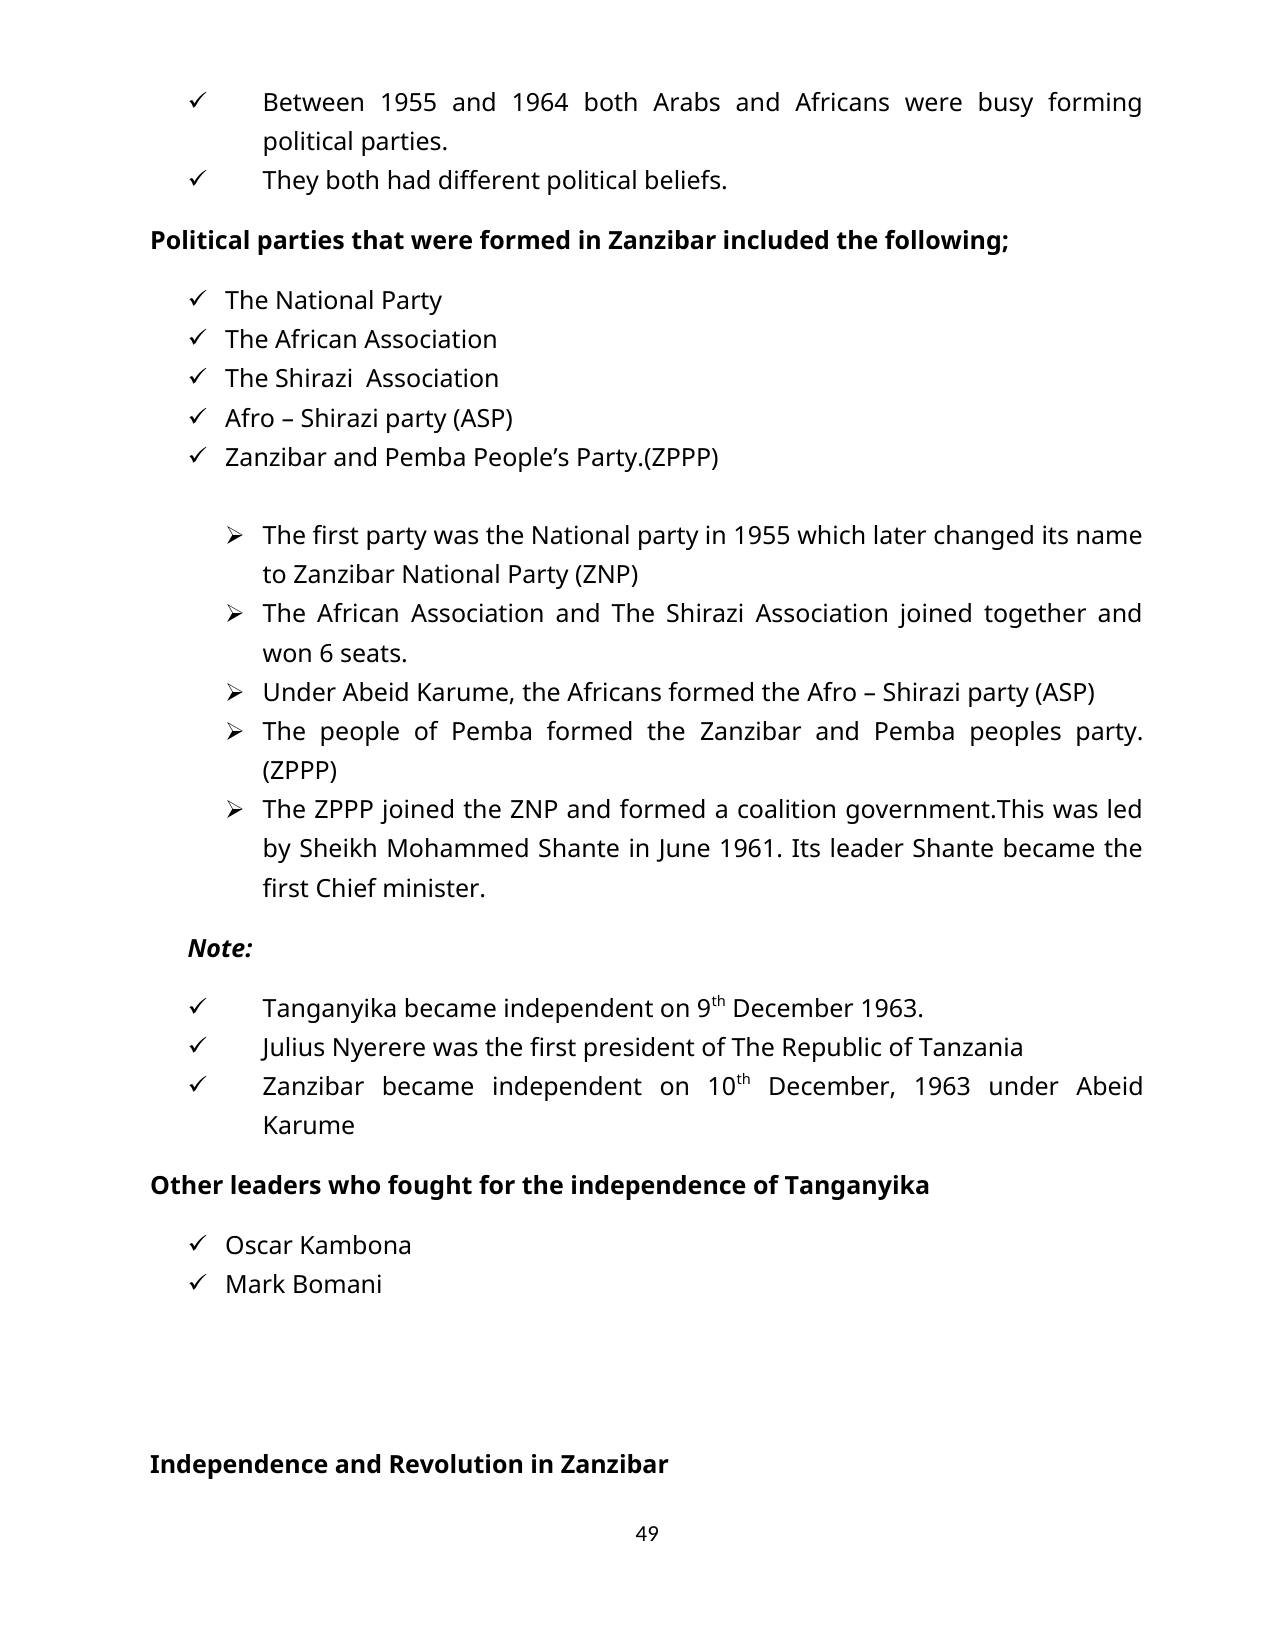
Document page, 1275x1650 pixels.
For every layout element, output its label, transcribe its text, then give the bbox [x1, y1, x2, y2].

list Oscar Kambona [187, 1228, 1144, 1262]
list The African Association [187, 322, 1144, 356]
list Julius Nyerere was the first president of The Republic of Tanzania [187, 1029, 1144, 1063]
list The ZPPP joined the ZNP and formed a coalition government.This was led by Sheikh Mohammed Shante in June 1961. Its leader Shante became the first Chief minister. [225, 792, 1144, 904]
list The people of Pemba formed the Zanzibar and Pemba peoples party. (ZPPP) [225, 713, 1144, 787]
list Tanganyika became independent on 9th December 1963. [187, 990, 1144, 1024]
list The National Party [187, 283, 1144, 317]
list Under Abeid Karume, the Africans formed the Afro – Shirazi party (ASP) [225, 674, 1144, 708]
list Zanzibar became independent on 10th December, 1963 under Abeid Karume [187, 1068, 1144, 1142]
text Political parties that were formed in Zanzibar included the following; [150, 223, 1144, 257]
list Between 1955 and 1964 both Arabs and Africans were busy forming political parties. [187, 84, 1144, 158]
list They both had different political beliefs. [187, 163, 1144, 197]
list Mark Bomani [187, 1267, 1144, 1301]
text Note: [187, 930, 1144, 964]
text Other leaders who fought for the independence of Tanganyika [150, 1168, 1144, 1202]
list Zanzibar and Pemba People’s Party.(ZPPP) [187, 439, 1144, 473]
list The African Association and The Shirazi Association joined together and won 6 seats. [225, 596, 1144, 669]
text Independence and Revolution in Zanzibar [150, 1447, 1144, 1481]
list The Shirazi Association [187, 361, 1144, 395]
list Afro – Shirazi party (ASP) [187, 400, 1144, 434]
list The first party was the National party in 1955 which later changed its name to Zanzibar National Party (ZNP) [225, 518, 1144, 591]
